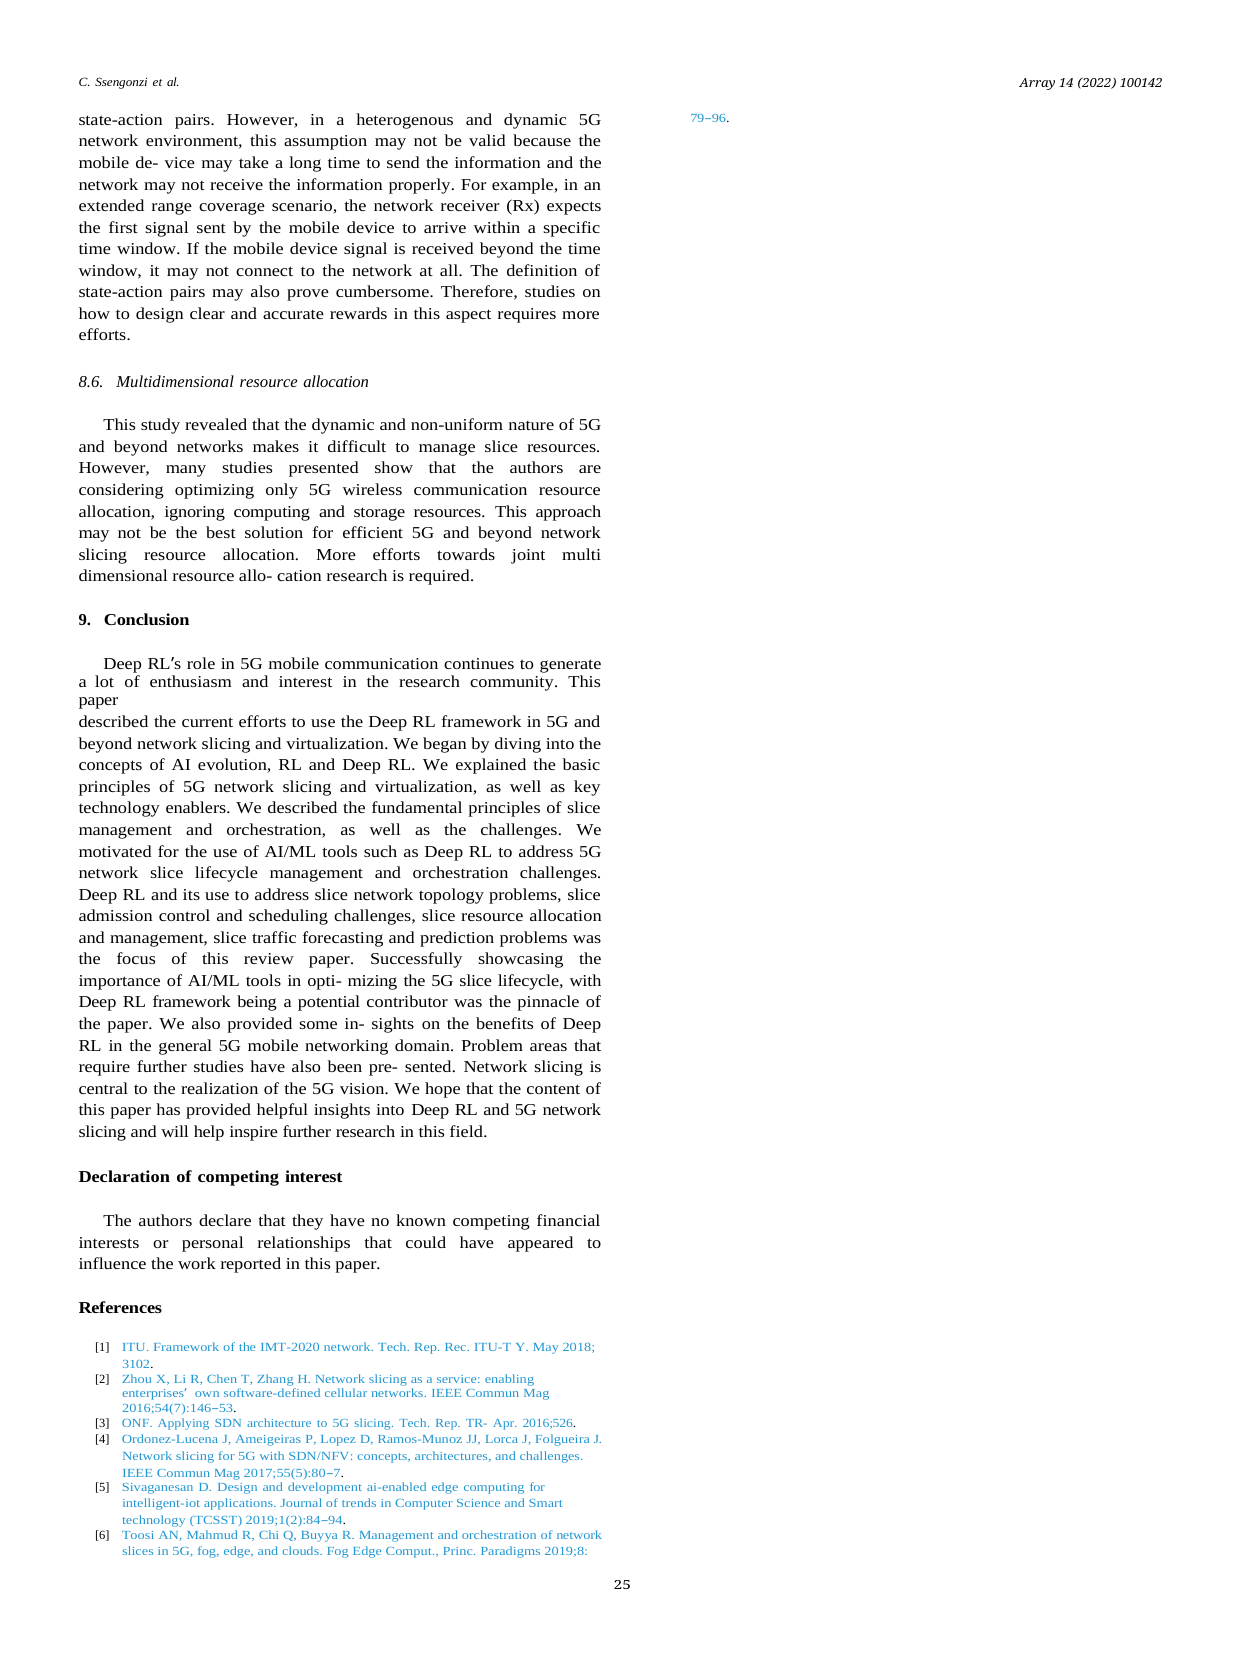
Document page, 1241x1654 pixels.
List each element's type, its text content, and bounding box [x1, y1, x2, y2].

subtitle References [78, 1298, 605, 1317]
text intelligent-iot applications. Journal of trends in Computer Science and Smart technology (TCSST) 2019;1(2):84–94. [122, 1496, 605, 1528]
text slices in 5G, fog, edge, and clouds. Fog Edge Comput., Princ. Paradigms 2019;8: 79–96. [690, 109, 1173, 127]
text Deep RL’s role in 5G mobile communication continues to generate a lot of enthusiasm and interest in the research community. This paper [78, 653, 601, 709]
text Network slicing for 5G with SDN/NFV: concepts, architectures, and challenges. IEEE Commun Mag 2017;55(5):80–7. [122, 1448, 605, 1481]
list Multidimensional resource allocation [78, 372, 605, 391]
text slices in 5G, fog, edge, and clouds. Fog Edge Comput., Princ. Paradigms 2019;8: 79–96. [122, 1544, 605, 1558]
list Zhou X, Li R, Chen T, Zhang H. Network slicing as a service: enabling enterprises’ own software-defined cellular networks. IEEE Commun Mag 2016;54(7):146–53. [95, 1373, 597, 1416]
text state-action pairs. However, in a heterogenous and dynamic 5G network environment, this assumption may not be valid because the mobile de- vice may take a long time to send the information and the network may not receive the information properly. For example, in an extended range coverage scenario, the network receiver (Rx) expects the first signal sent by the mobile device to arrive within a specific time window. If the mobile device signal is received beyond the time window, it may not connect to the network at all. The definition of state-action pairs may also prove cumbersome. Therefore, studies on how to design clear and accurate rewards in this aspect requires more efforts. [78, 109, 601, 344]
text described the current efforts to use the Deep RL framework in 5G and beyond network slicing and virtualization. We began by diving into the concepts of AI evolution, RL and Deep RL. We explained the basic principles of 5G network slicing and virtualization, as well as key technology enablers. We described the fundamental principles of slice management and orchestration, as well as the challenges. We motivated for the use of AI/ML tools such as Deep RL to address 5G network slice lifecycle management and orchestration challenges. Deep RL and its use to address slice network topology problems, slice admission control and scheduling challenges, slice resource allocation and management, slice traffic forecasting and prediction problems was the focus of this review paper. Successfully showcasing the importance of AI/ML tools in opti- mizing the 5G slice lifecycle, with Deep RL framework being a potential contributor was the pinnacle of the paper. We also provided some in- sights on the benefits of Deep RL in the general 5G mobile networking domain. Problem areas that require further studies have also been pre- sented. Network slicing is central to the realization of the 5G vision. We hope that the content of this paper has provided helpful insights into Deep RL and 5G network slicing and will help inspire further research in this field. [78, 712, 601, 1141]
text The authors declare that they have no known competing financial interests or personal relationships that could have appeared to influence the work reported in this paper. [78, 1211, 601, 1273]
subtitle Conclusion [78, 610, 605, 629]
list Ordonez-Lucena J, Ameigeiras P, Lopez D, Ramos-Munoz JJ, Lorca J, Folgueira J. [95, 1432, 605, 1446]
subtitle Declaration of competing interest [78, 1167, 605, 1186]
list ONF. Applying SDN architecture to 5G slicing. Tech. Rep. TR- Apr. 2016;526. [95, 1416, 605, 1430]
list ITU. Framework of the IMT-2020 network. Tech. Rep. Rec. ITU-T Y. May 2018; 3102. [95, 1340, 596, 1371]
text This study revealed that the dynamic and non-uniform nature of 5G and beyond networks makes it difficult to manage slice resources. However, many studies presented show that the authors are considering optimizing only 5G wireless communication resource allocation, ignoring computing and storage resources. This approach may not be the best solution for efficient 5G and beyond network slicing resource allocation. More efforts towards joint multi dimensional resource allo- cation research is required. [78, 415, 601, 585]
